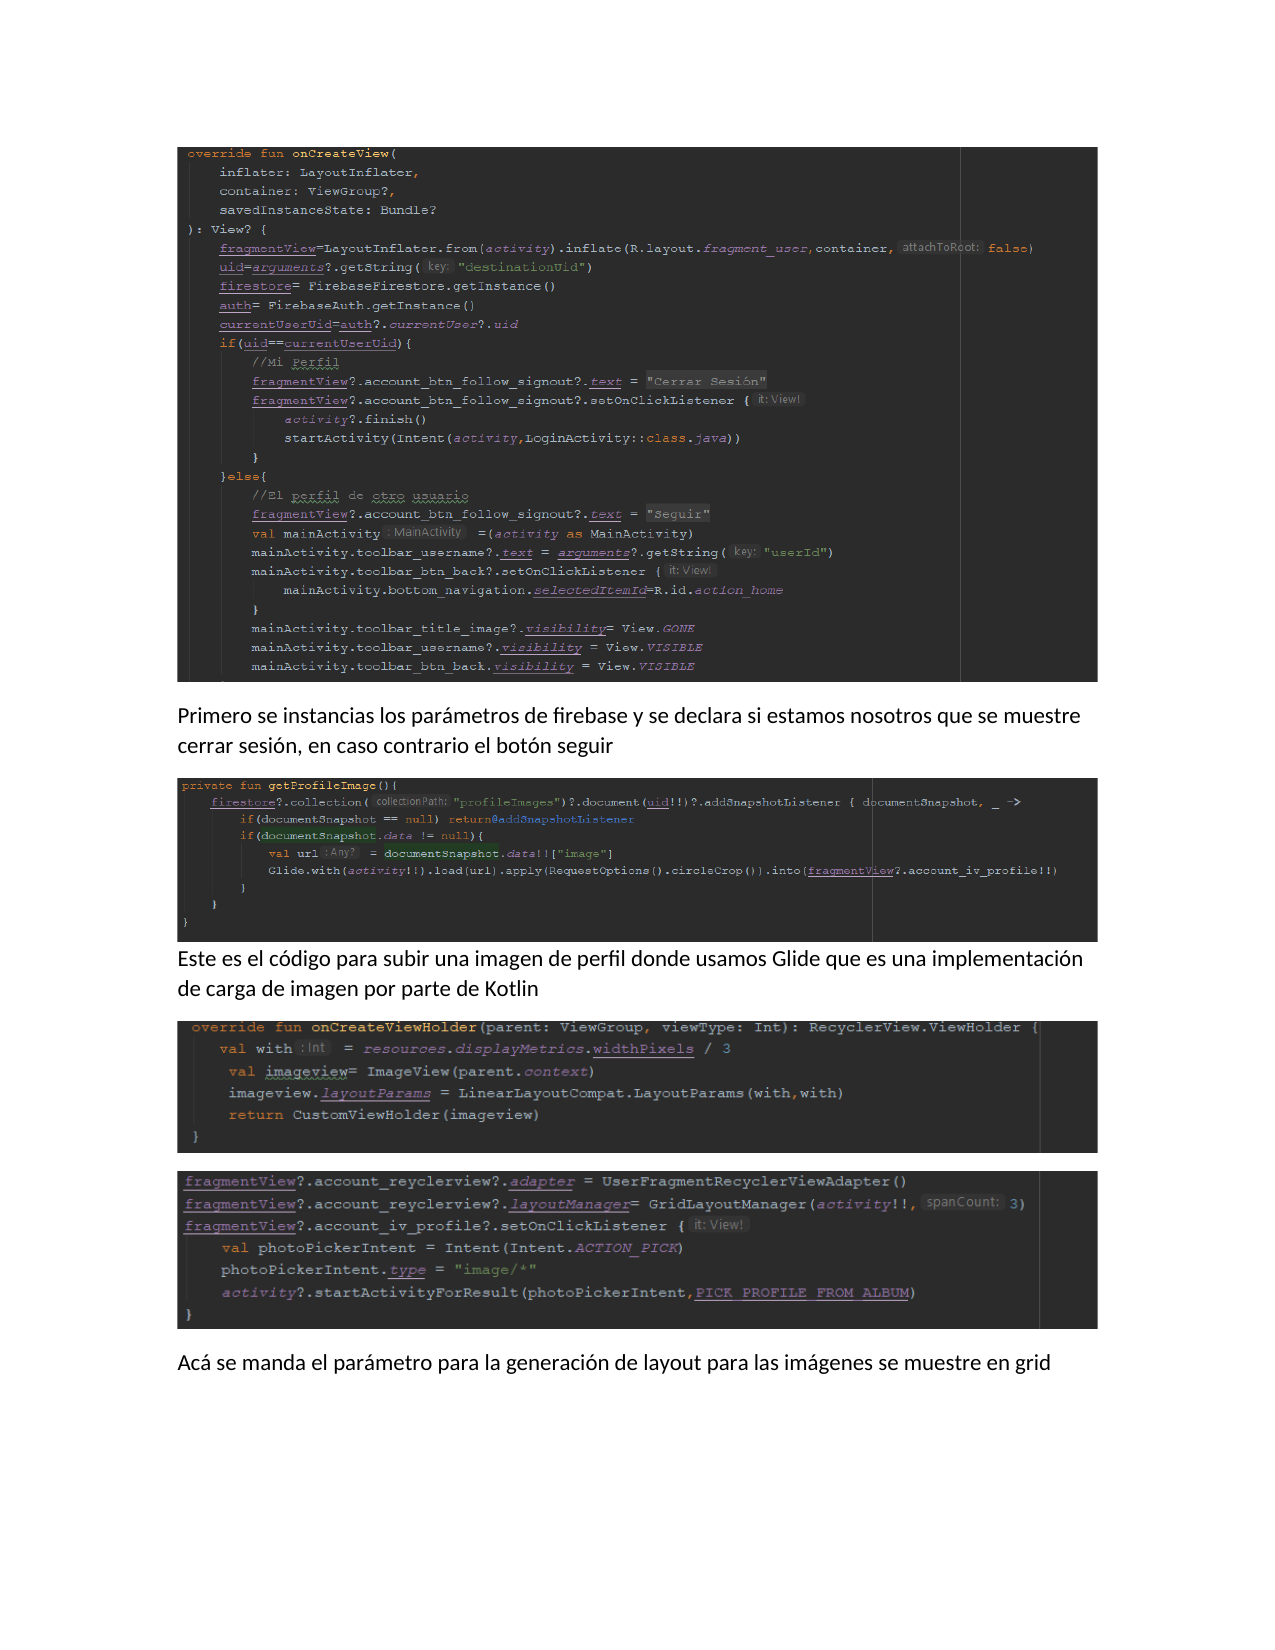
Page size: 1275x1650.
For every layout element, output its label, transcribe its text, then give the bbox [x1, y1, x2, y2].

picture [177, 147, 1098, 682]
text Este es el código para subir una imagen de perfil donde usamos Glide que es una implementación de carga de imagen por parte de Kotlin [177, 942, 1098, 1002]
picture [177, 1171, 1098, 1329]
picture [177, 1021, 1098, 1153]
text Acá se manda el parámetro para la generación de layout para las imágenes se muestre en grid [177, 1348, 1098, 1376]
picture [177, 778, 1098, 942]
text Primero se instancias los parámetros de firebase y se declara si estamos nosotros que se muestre cerrar sesión, en caso contrario el botón seguir [177, 701, 1098, 759]
